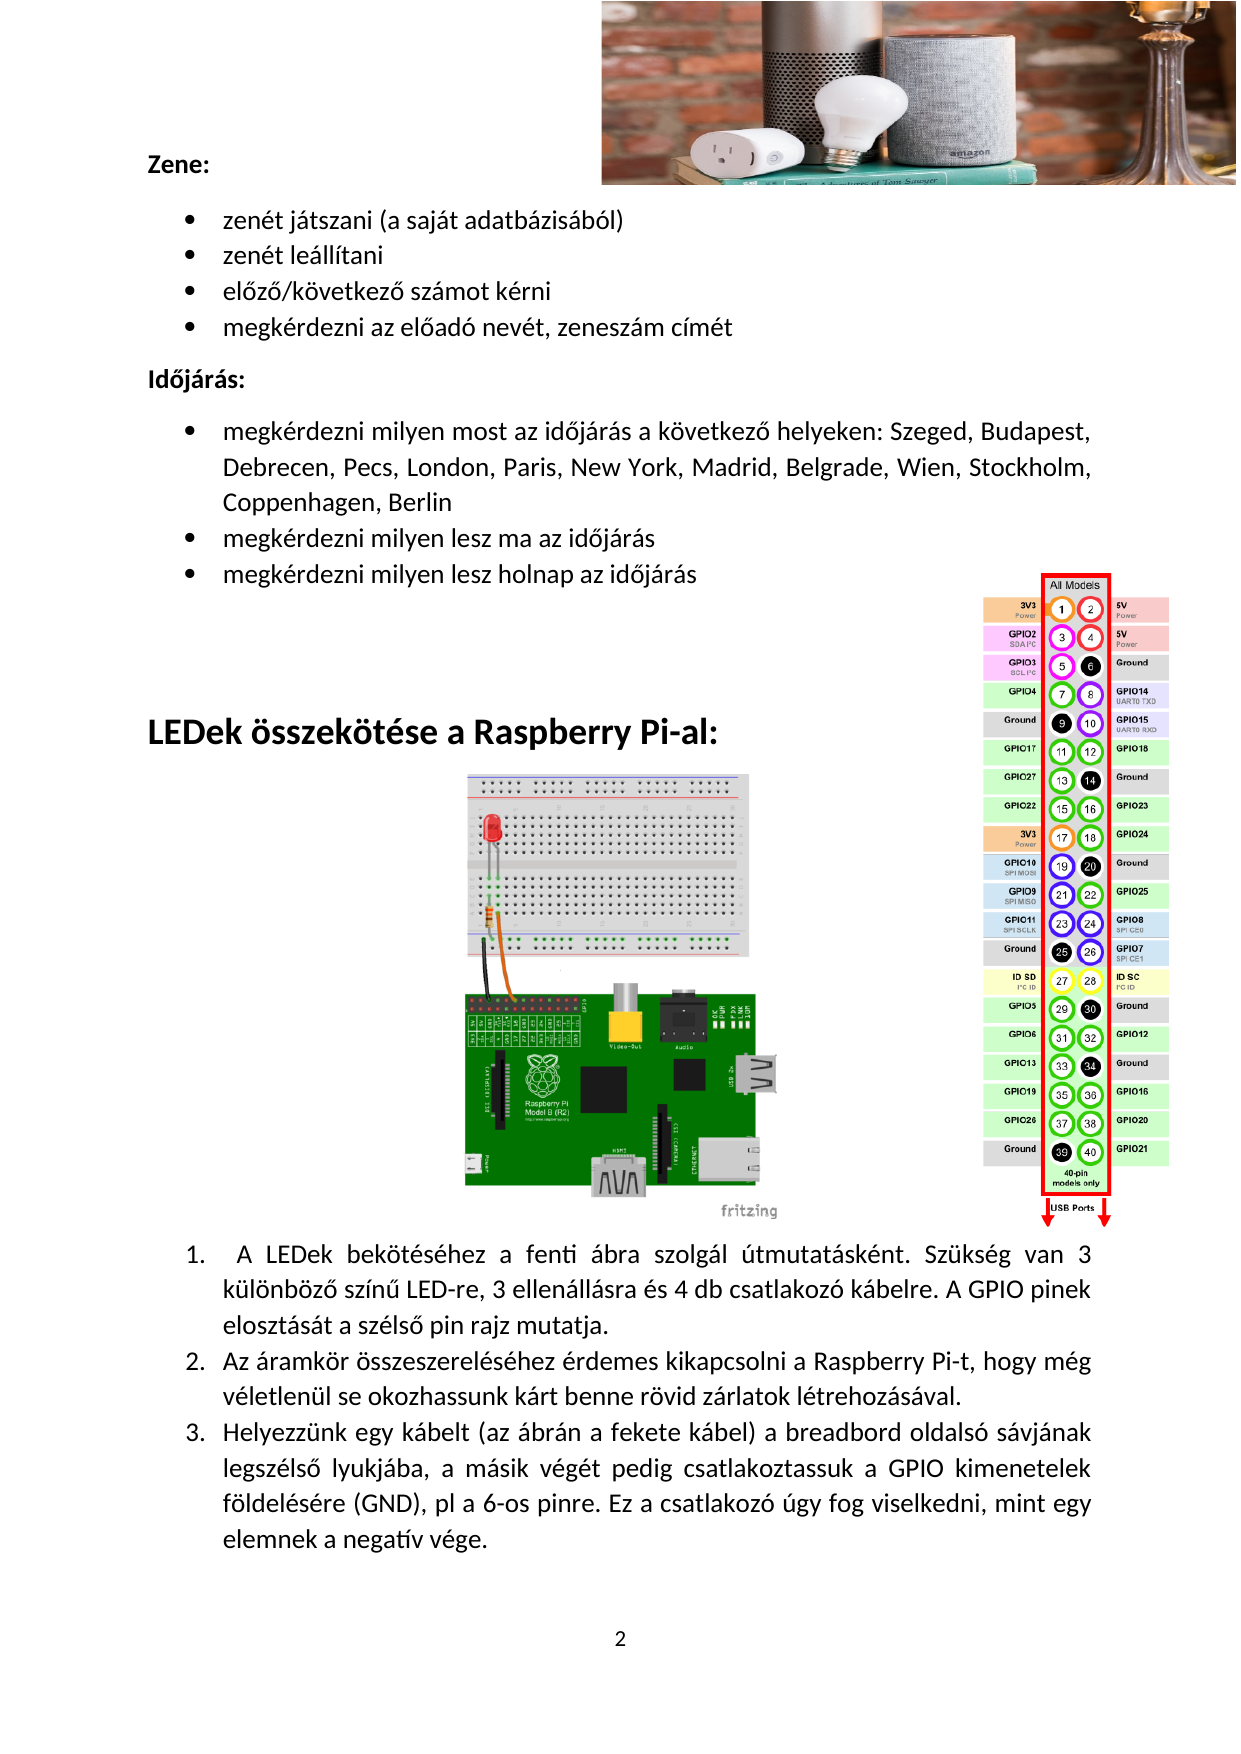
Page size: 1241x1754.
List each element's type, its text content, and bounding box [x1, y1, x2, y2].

list zenét játszani (a saját adatbázisából) [185, 203, 1093, 236]
picture [601, 1, 1236, 185]
list megkérdezni az előadó nevét, zeneszám címét [185, 310, 1093, 343]
text LEDek összekötése a Raspberry Pi-al: [148, 708, 1093, 754]
list A LEDek bekötéséhez a fenti ábra szolgál útmutatásként. Szükség van 3 különböző színű LED-re, 3 ellenállásra és 4 db csatlakozó kábelre. A GPIO pinek elosztását a szélső pin rajz mutatja. [185, 1237, 1093, 1341]
list megkérdezni milyen lesz ma az időjárás [185, 521, 1093, 554]
list Az áramkör összeszereléséhez érdemes kikapcsolni a Raspberry Pi-t, hogy még véletlenül se okozhassunk kárt benne rövid zárlatok létrehozásával. [185, 1344, 1093, 1413]
picture [463, 774, 777, 1219]
text Időjárás: [148, 362, 1093, 395]
list zenét leállítani [185, 238, 1093, 272]
text Zene: [148, 148, 1093, 181]
list előző/következő számot kérni [185, 274, 1093, 307]
list Helyezzünk egy kábelt (az ábrán a fekete kábel) a breadbord oldalsó sávjának legszélső lyukjába, a másik végét pedig csatlakoztassuk a GPIO kimenetelek földelésére (GND), pl a 6-os pinre. Ez a csatlakozó úgy fog viselkedni, mint egy elemnek a negatív vége. [185, 1415, 1093, 1555]
picture [983, 573, 1169, 1227]
list megkérdezni milyen lesz holnap az időjárás [185, 557, 1093, 590]
list megkérdezni milyen most az időjárás a következő helyeken: Szeged, Budapest, Debrecen, Pecs, London, Paris, New York, Madrid, Belgrade, Wien, Stockholm, Coppenhagen, Berlin [185, 414, 1093, 519]
